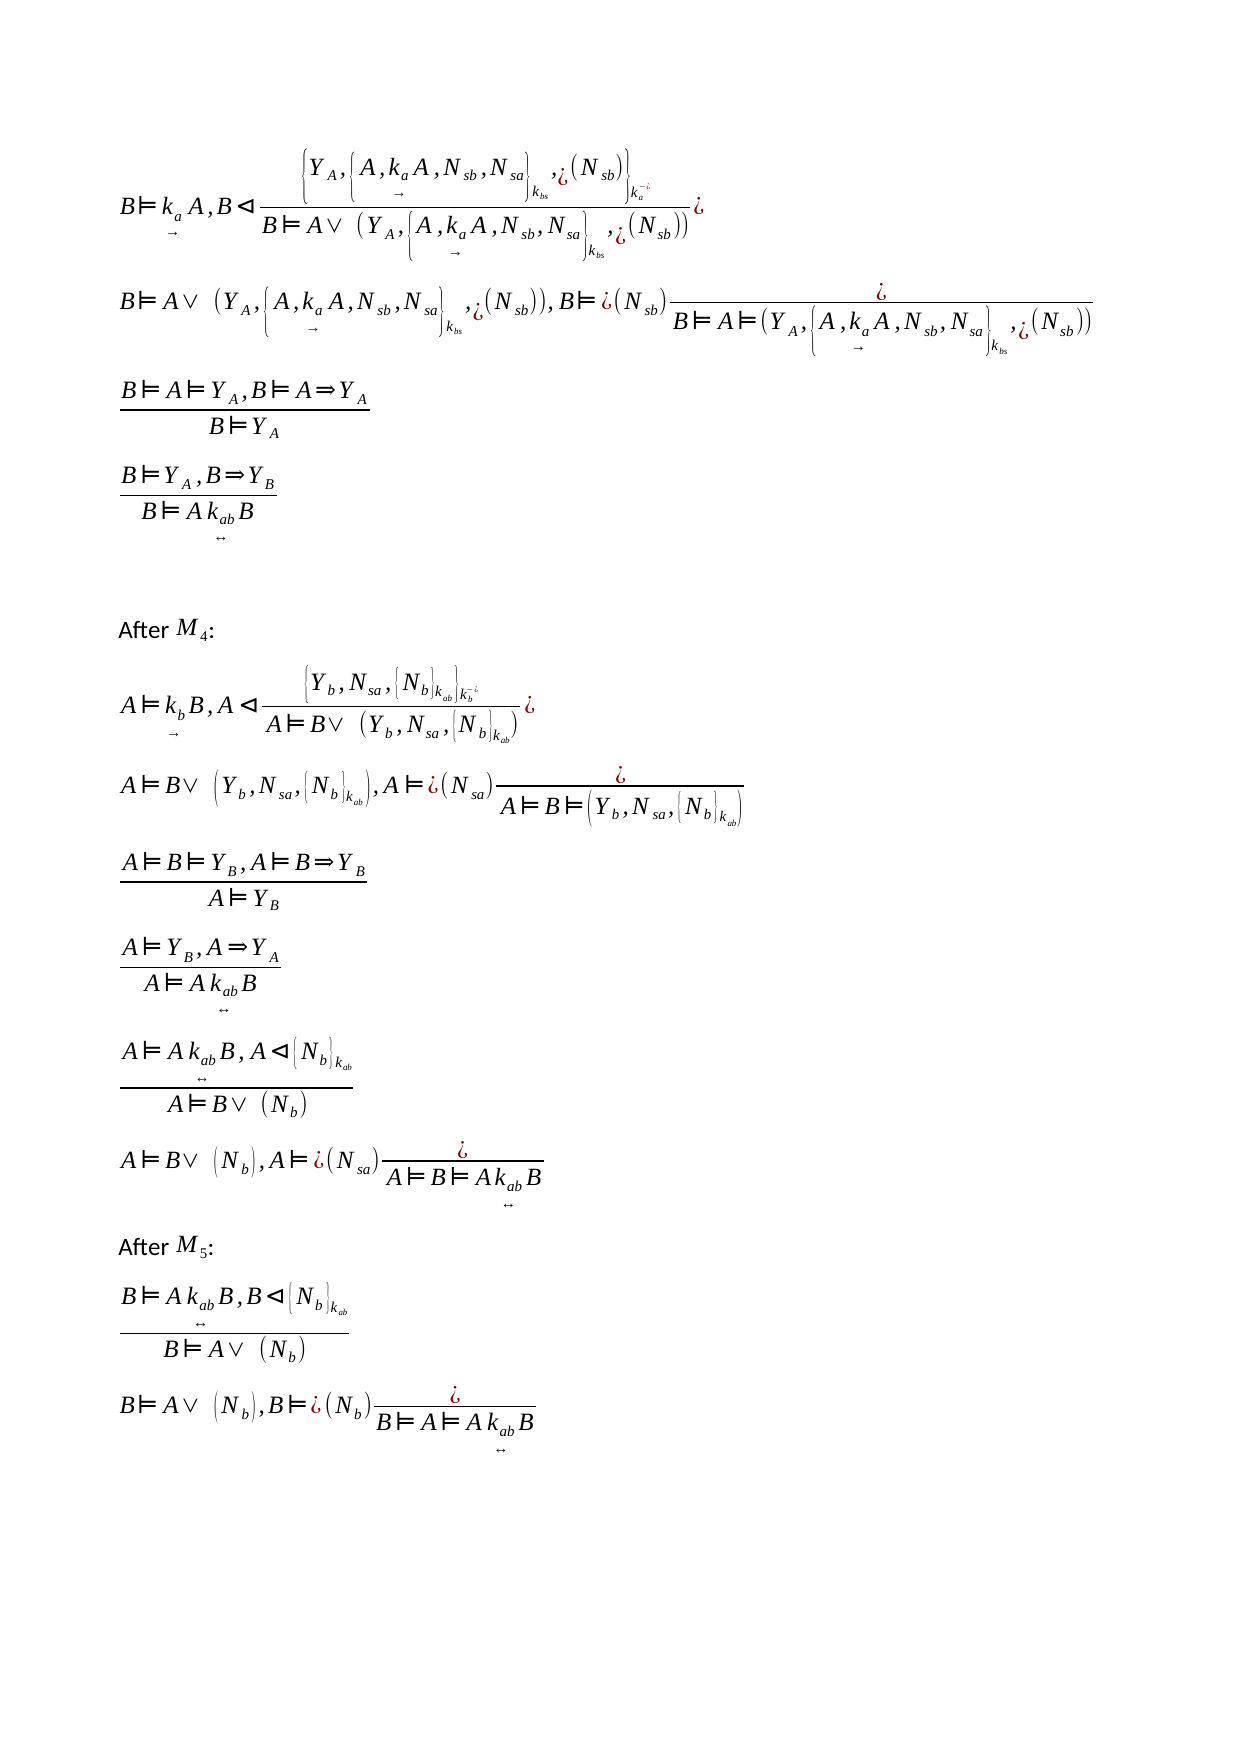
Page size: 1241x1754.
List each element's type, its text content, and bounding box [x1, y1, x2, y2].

text After : [118, 1231, 1122, 1262]
text After : [118, 613, 1122, 645]
